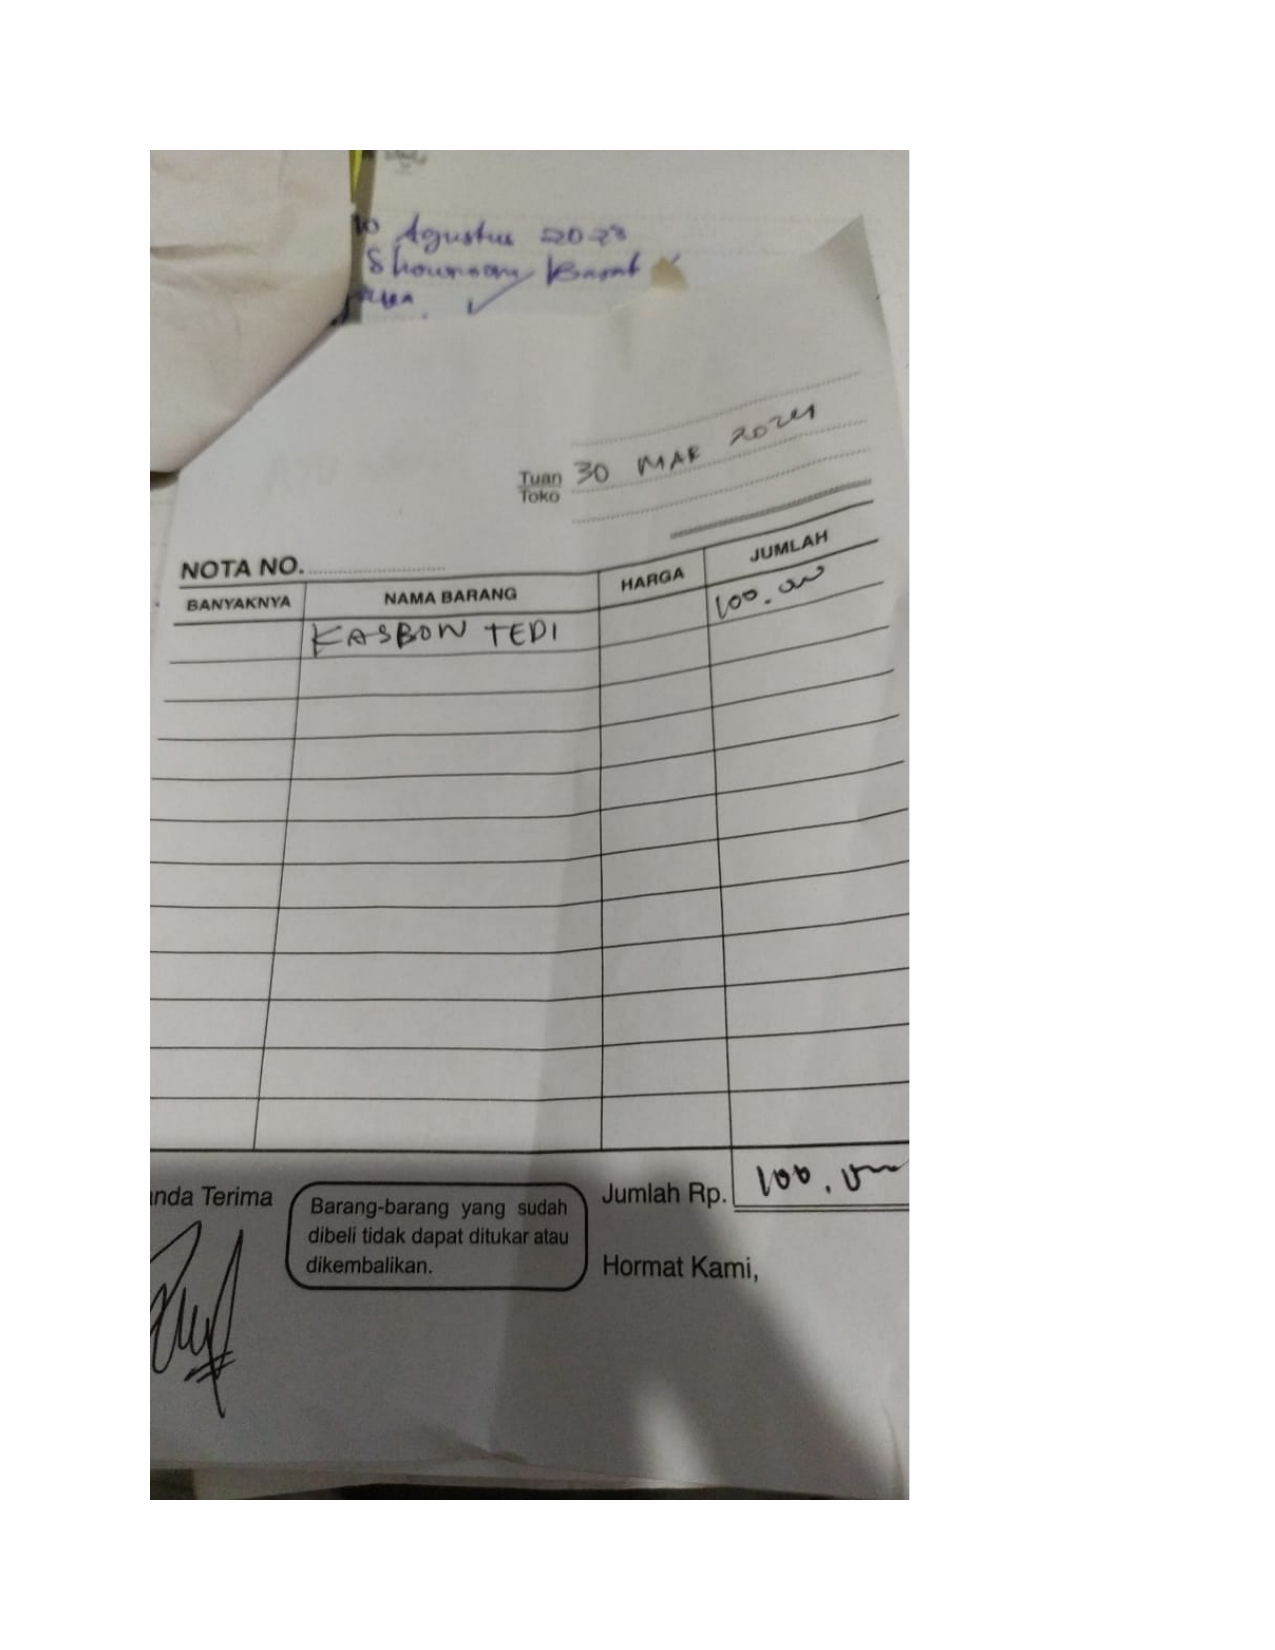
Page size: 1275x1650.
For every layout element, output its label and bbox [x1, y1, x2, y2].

picture [150, 150, 910, 1500]
